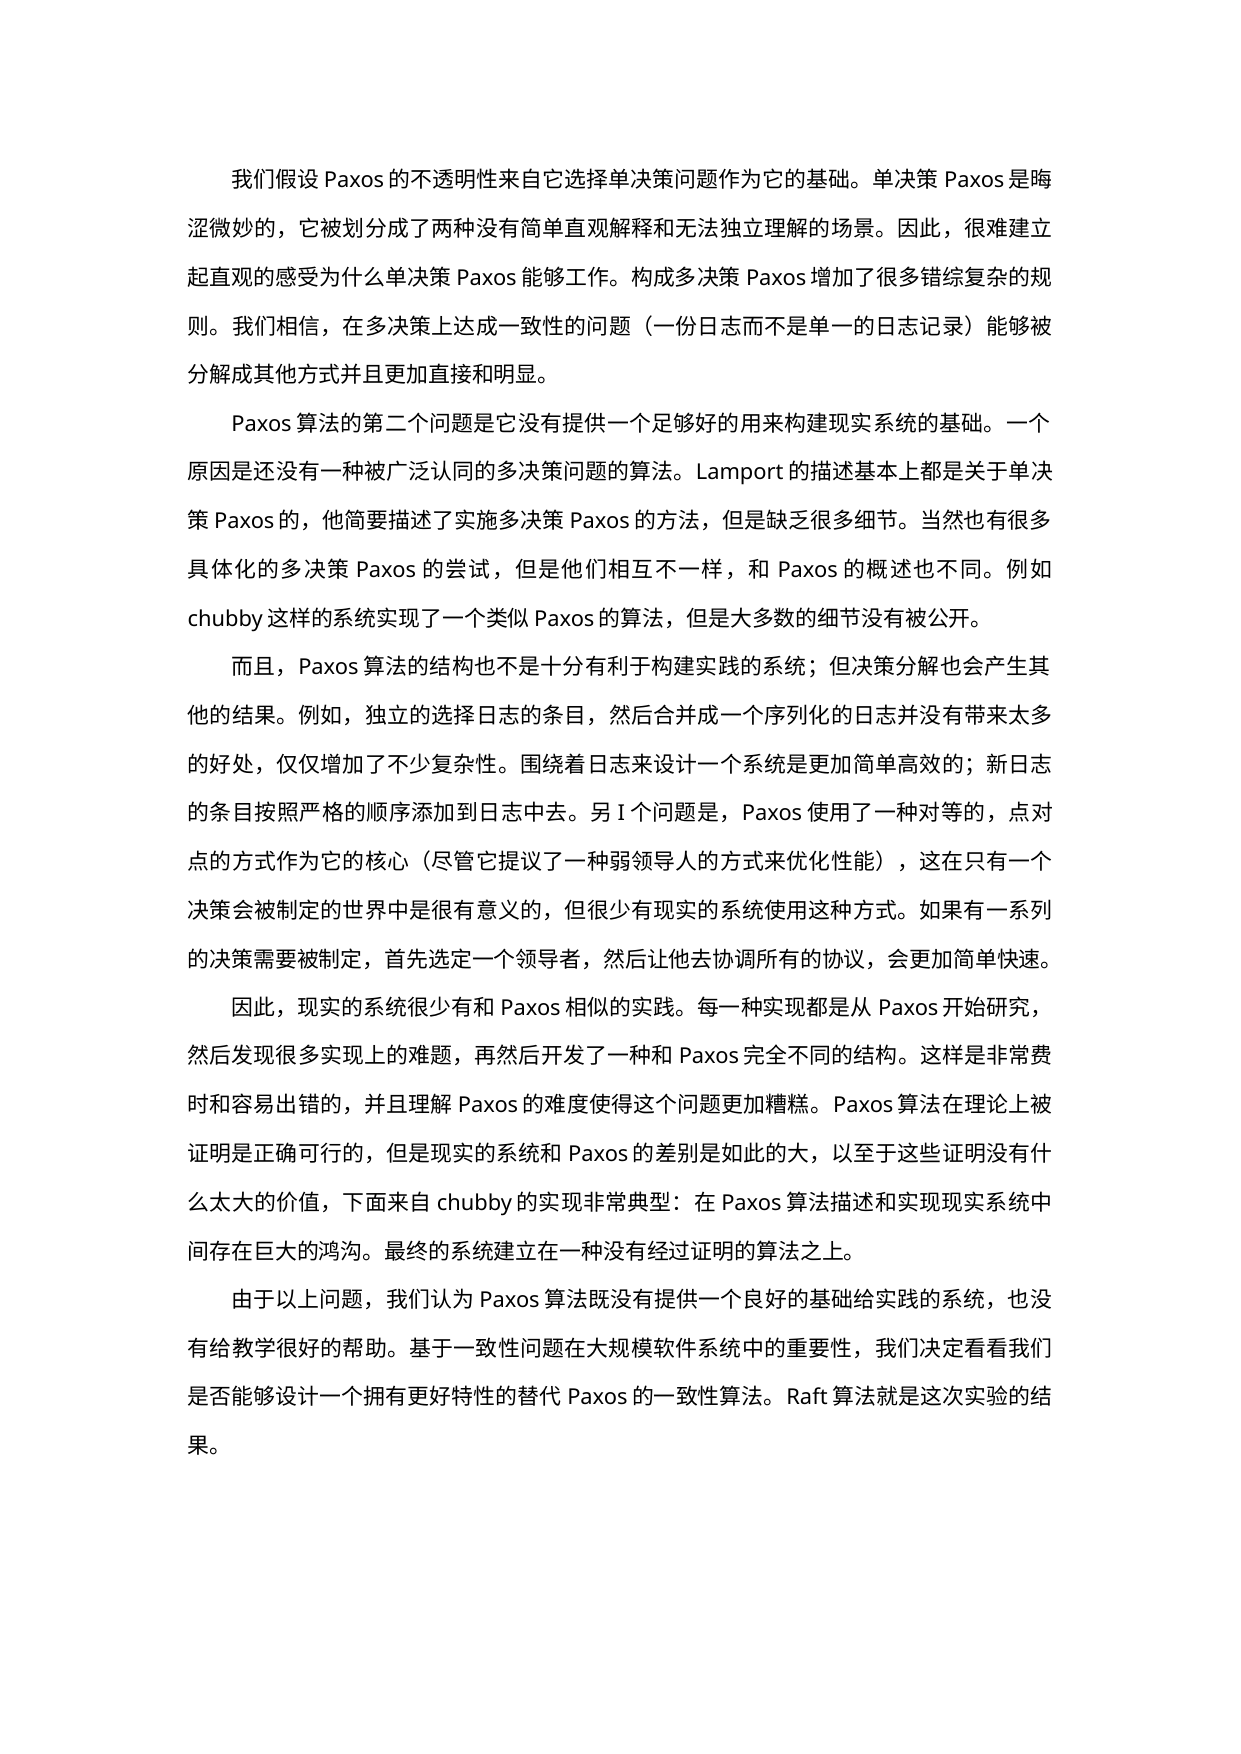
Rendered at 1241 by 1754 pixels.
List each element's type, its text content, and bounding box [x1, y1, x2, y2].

text 由于以上问题，我们认为Paxos算法既没有提供一个良好的基础给实践的系统，也没有给教学很好的帮助。基于一致性问题在大规模软件系统中的重要性，我们决定看看我们是否能够设计一个拥有更好特性的替代Paxos的一致性算法。Raft算法就是这次实验的结果。 [187, 1282, 1053, 1460]
text 我们假设Paxos的不透明性来自它选择单决策问题作为它的基础。单决策Paxos是晦涩微妙的，它被划分成了两种没有简单直观解释和无法独立理解的场景。因此，很难建立起直观的感受为什么单决策Paxos能够工作。构成多决策Paxos增加了很多错综复杂的规则。我们相信，在多决策上达成一致性的问题（一份日志而不是单一的日志记录）能够被分解成其他方式并且更加直接和明显。 [187, 162, 1053, 389]
text Paxos算法的第二个问题是它没有提供一个足够好的用来构建现实系统的基础。一个原因是还没有一种被广泛认同的多决策问题的算法。Lamport的描述基本上都是关于单决策Paxos的，他简要描述了实施多决策Paxos的方法，但是缺乏很多细节。当然也有很多具体化的多决策Paxos的尝试，但是他们相互不一样，和Paxos的概述也不同。例如chubby这样的系统实现了一个类似Paxos的算法，但是大多数的细节没有被公开。 [187, 405, 1053, 633]
text 因此，现实的系统很少有和Paxos相似的实践。每一种实现都是从Paxos开始研究，然后发现很多实现上的难题，再然后开发了一种和Paxos完全不同的结构。这样是非常费时和容易出错的，并且理解Paxos的难度使得这个问题更加糟糕。Paxos算法在理论上被证明是正确可行的，但是现实的系统和Paxos的差别是如此的大，以至于这些证明没有什么太大的价值，下面来自chubby的实现非常典型：在Paxos算法描述和实现现实系统中间存在巨大的鸿沟。最终的系统建立在一种没有经过证明的算法之上。 [187, 989, 1053, 1266]
text 而且，Paxos算法的结构也不是十分有利于构建实践的系统；但决策分解也会产生其他的结果。例如，独立的选择日志的条目，然后合并成一个序列化的日志并没有带来太多的好处，仅仅增加了不少复杂性。围绕着日志来设计一个系统是更加简单高效的；新日志的条目按照严格的顺序添加到日志中去。另I个问题是，Paxos使用了一种对等的，点对点的方式作为它的核心（尽管它提议了一种弱领导人的方式来优化性能），这在只有一个决策会被制定的世界中是很有意义的，但很少有现实的系统使用这种方式。如果有一系列的决策需要被制定，首先选定一个领导者，然后让他去协调所有的协议，会更加简单快速。 [187, 649, 1053, 974]
